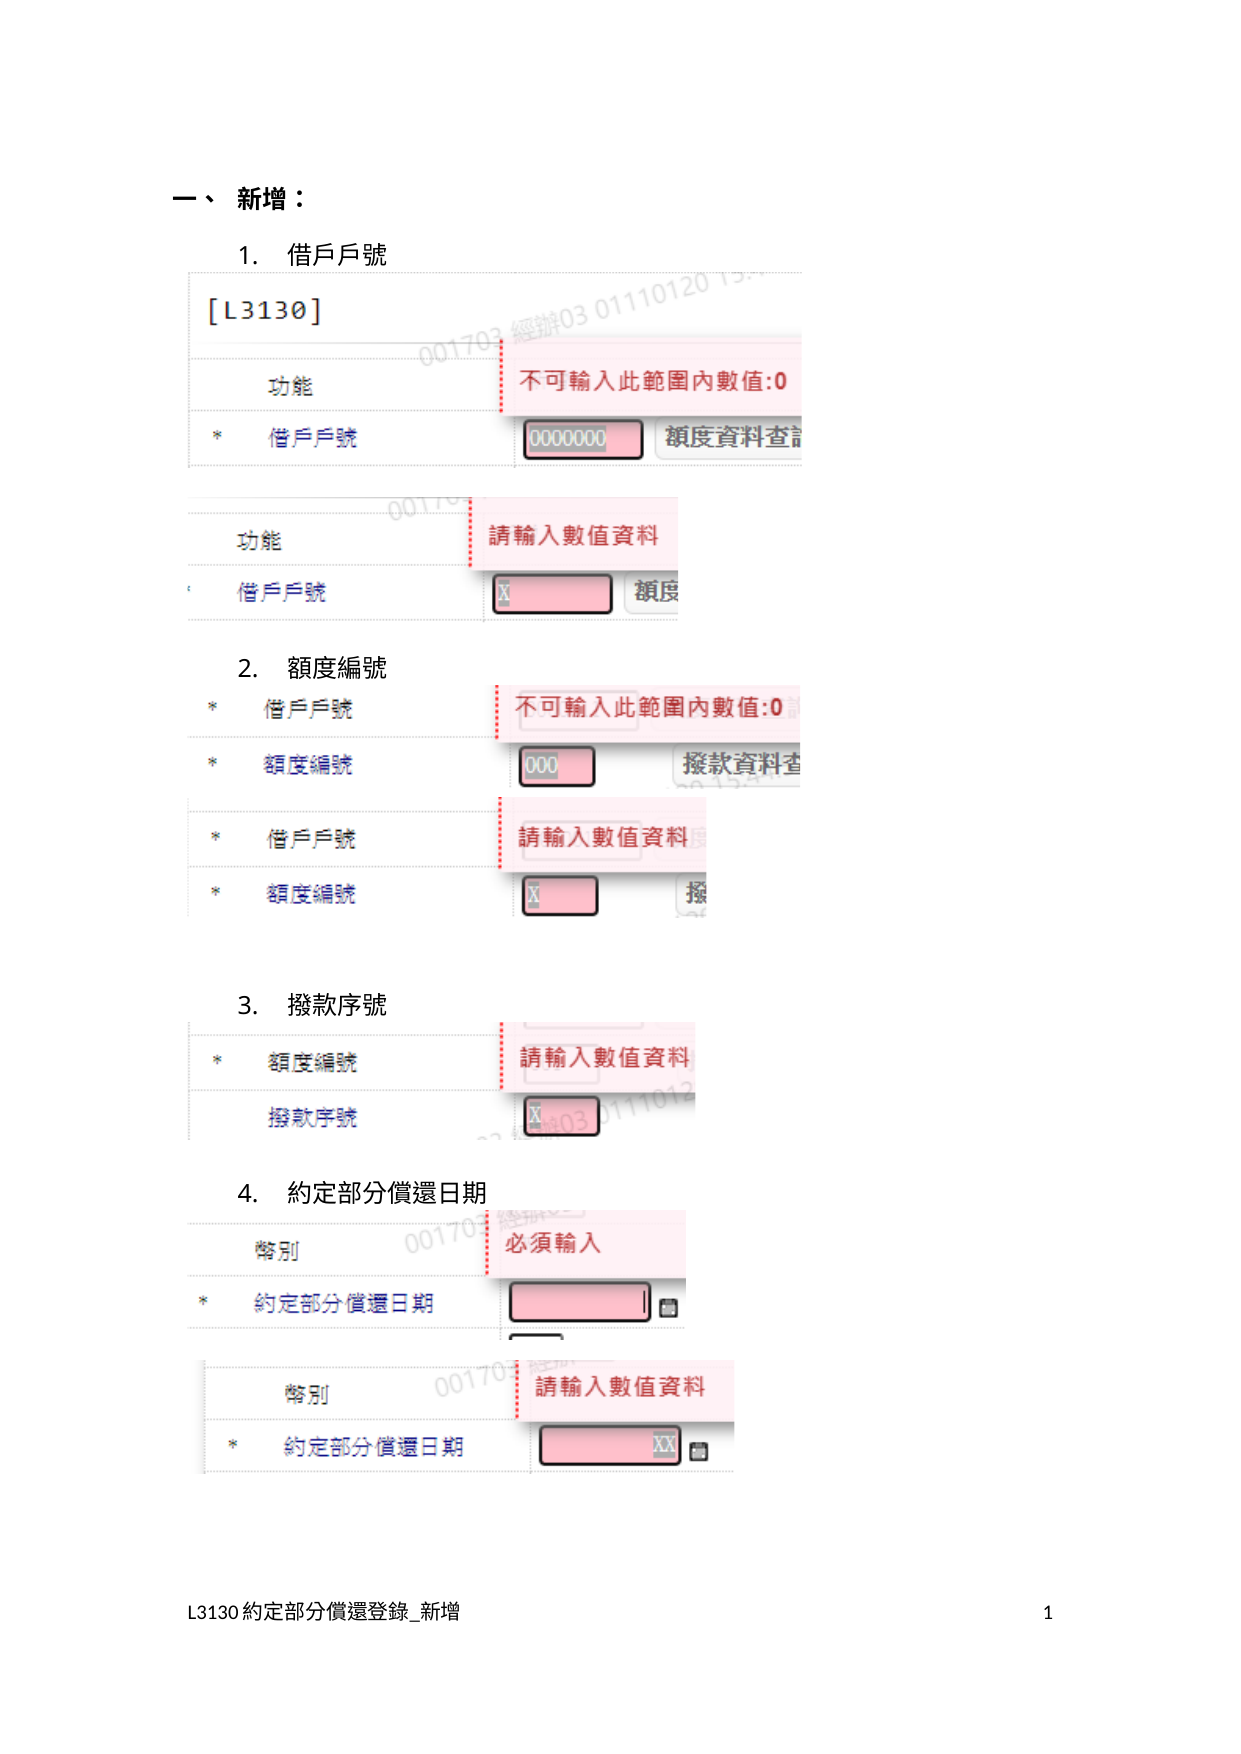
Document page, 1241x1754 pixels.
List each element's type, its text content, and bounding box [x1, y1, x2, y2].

picture [187, 797, 707, 918]
list 撥款序號 [237, 985, 1053, 1022]
picture [187, 272, 802, 468]
list 借戶戶號 [237, 235, 1053, 272]
picture [187, 1022, 696, 1140]
list 額度編號 [237, 647, 1053, 685]
picture [187, 1360, 735, 1474]
picture [187, 497, 679, 624]
list 約定部分償還日期 [237, 1172, 1053, 1210]
picture [187, 685, 800, 789]
picture [187, 1210, 686, 1340]
subtitle 新增： [173, 179, 1053, 216]
